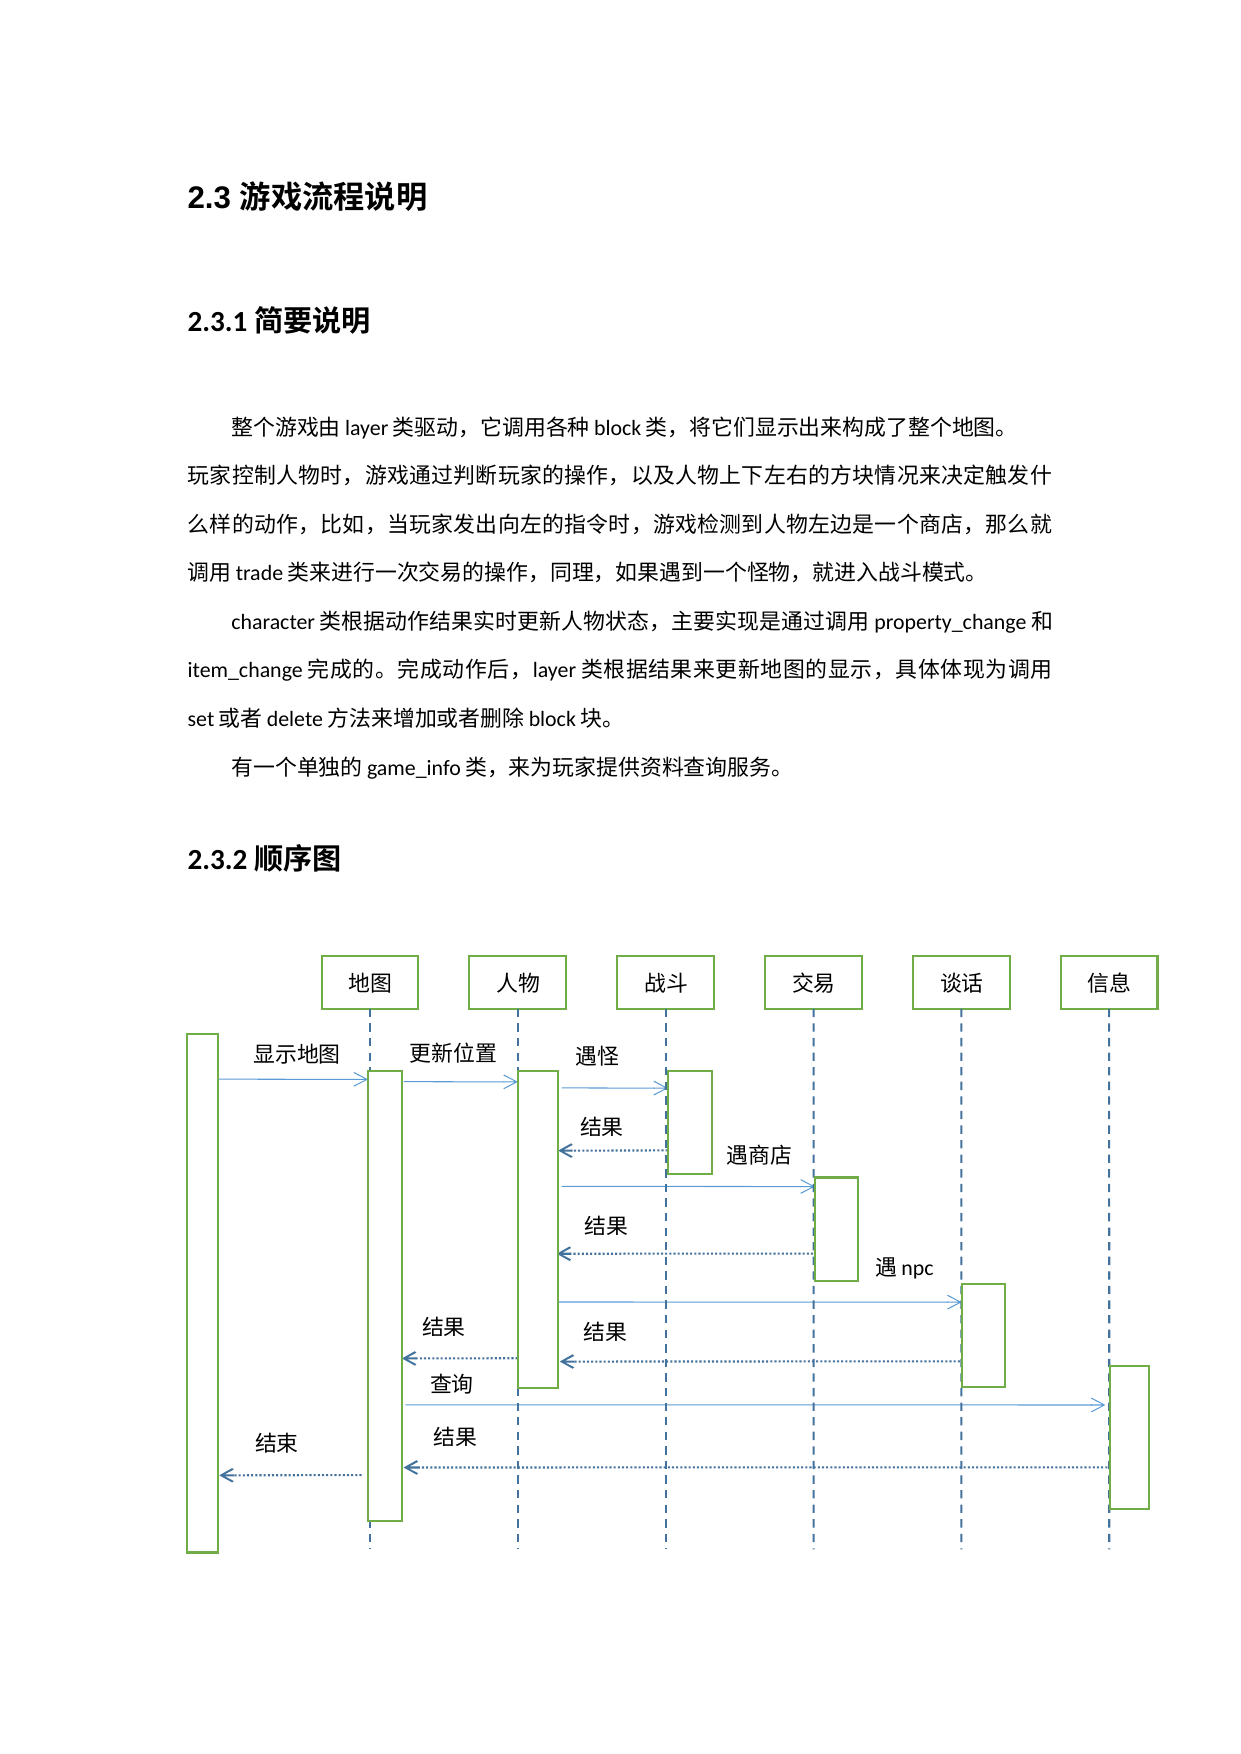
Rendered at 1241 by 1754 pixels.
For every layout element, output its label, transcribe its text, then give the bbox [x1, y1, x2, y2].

text 整个游戏由layer类驱动，它调用各种block类，将它们显示出来构成了整个地图。 [187, 409, 1053, 442]
subtitle 2.3.2 顺序图 [187, 824, 1053, 889]
subtitle 2.3.1 简要说明 [187, 287, 1053, 352]
subtitle 2.3 游戏流程说明 [187, 162, 1053, 227]
text 玩家控制人物时，游戏通过判断玩家的操作，以及人物上下左右的方块情况来决定触发什么样的动作，比如，当玩家发出向左的指令时，游戏检测到人物左边是一个商店，那么就调用trade类来进行一次交易的操作，同理，如果遇到一个怪物，就进入战斗模式。 [187, 457, 1053, 587]
text character类根据动作结果实时更新人物状态，主要实现是通过调用property_change和item_change完成的。完成动作后，layer类根据结果来更新地图的显示，具体体现为调用set或者delete方法来增加或者删除block块。 [187, 603, 1053, 733]
text 有一个单独的game_info类，来为玩家提供资料查询服务。 [187, 749, 1053, 782]
